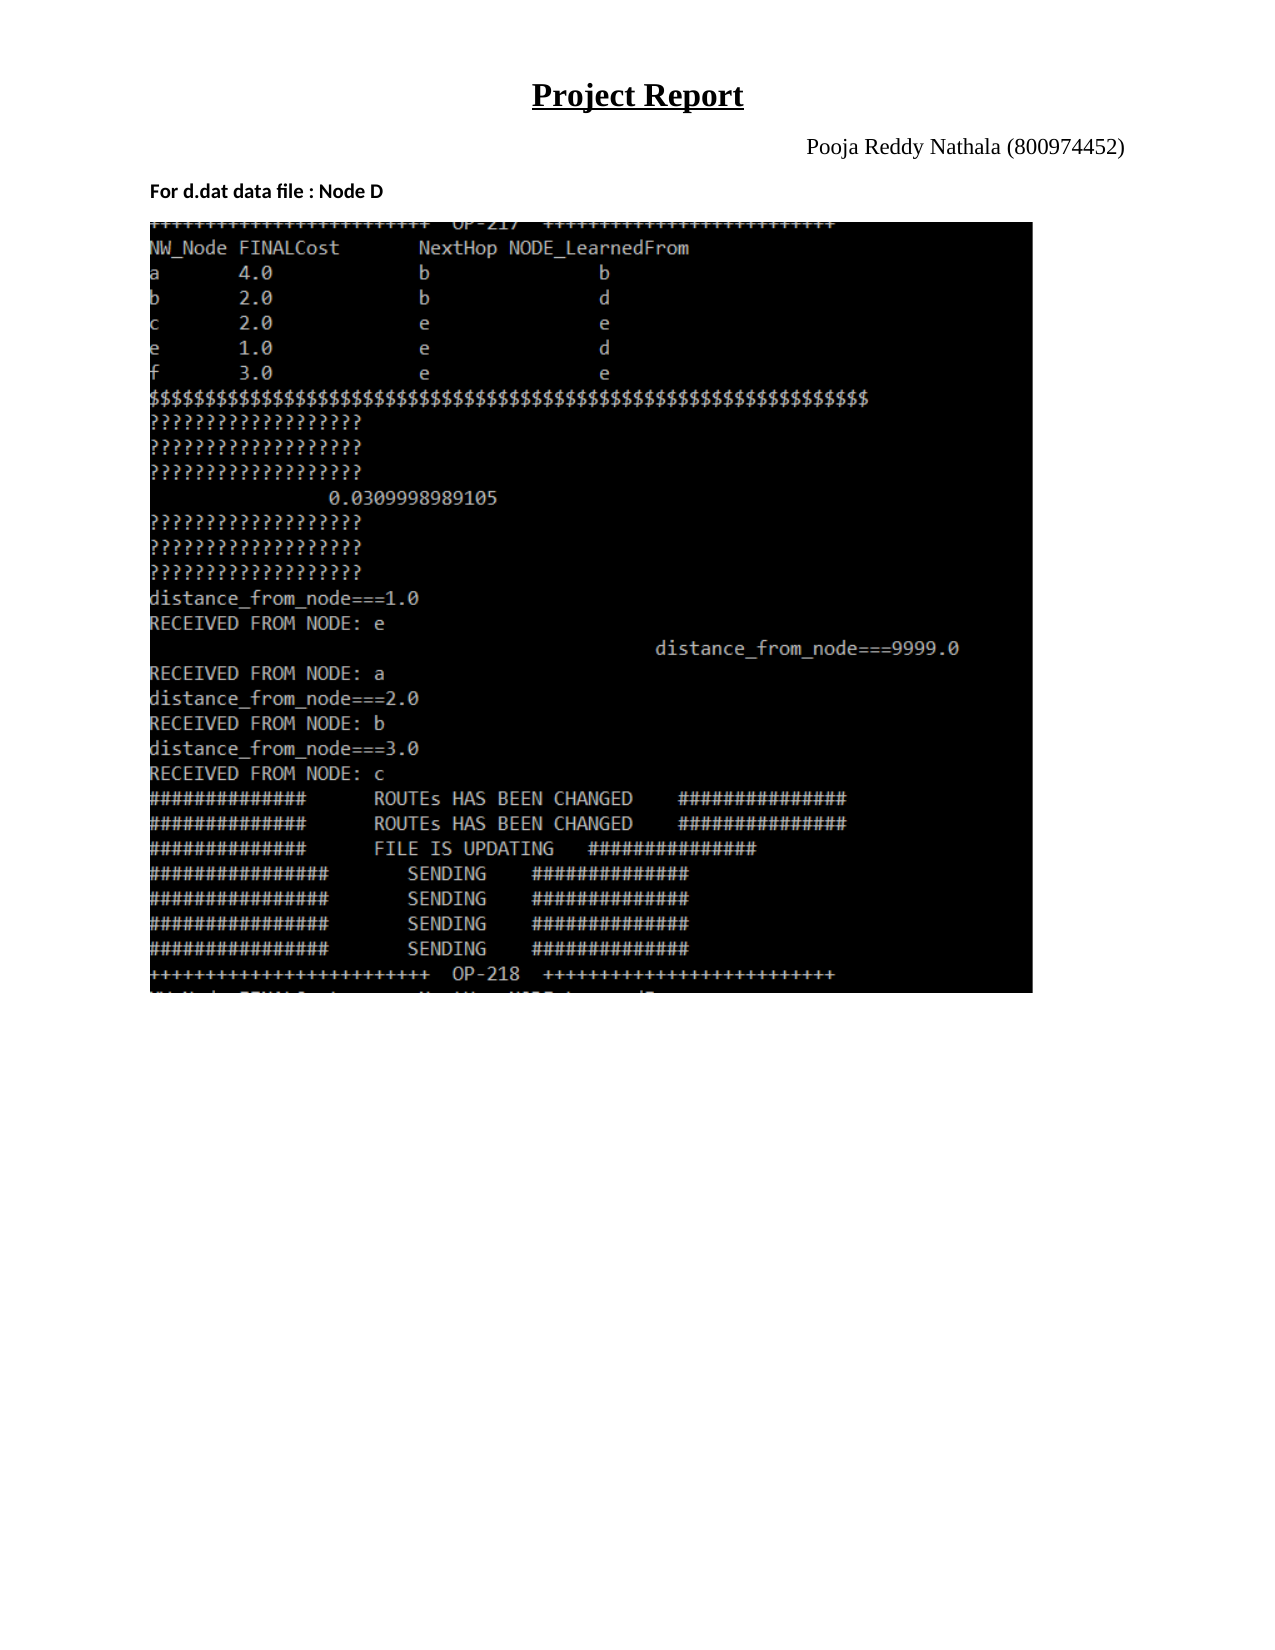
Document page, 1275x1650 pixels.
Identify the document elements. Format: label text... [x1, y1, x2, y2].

text For d.dat data file : Node D [150, 178, 1125, 203]
picture [150, 222, 1033, 993]
